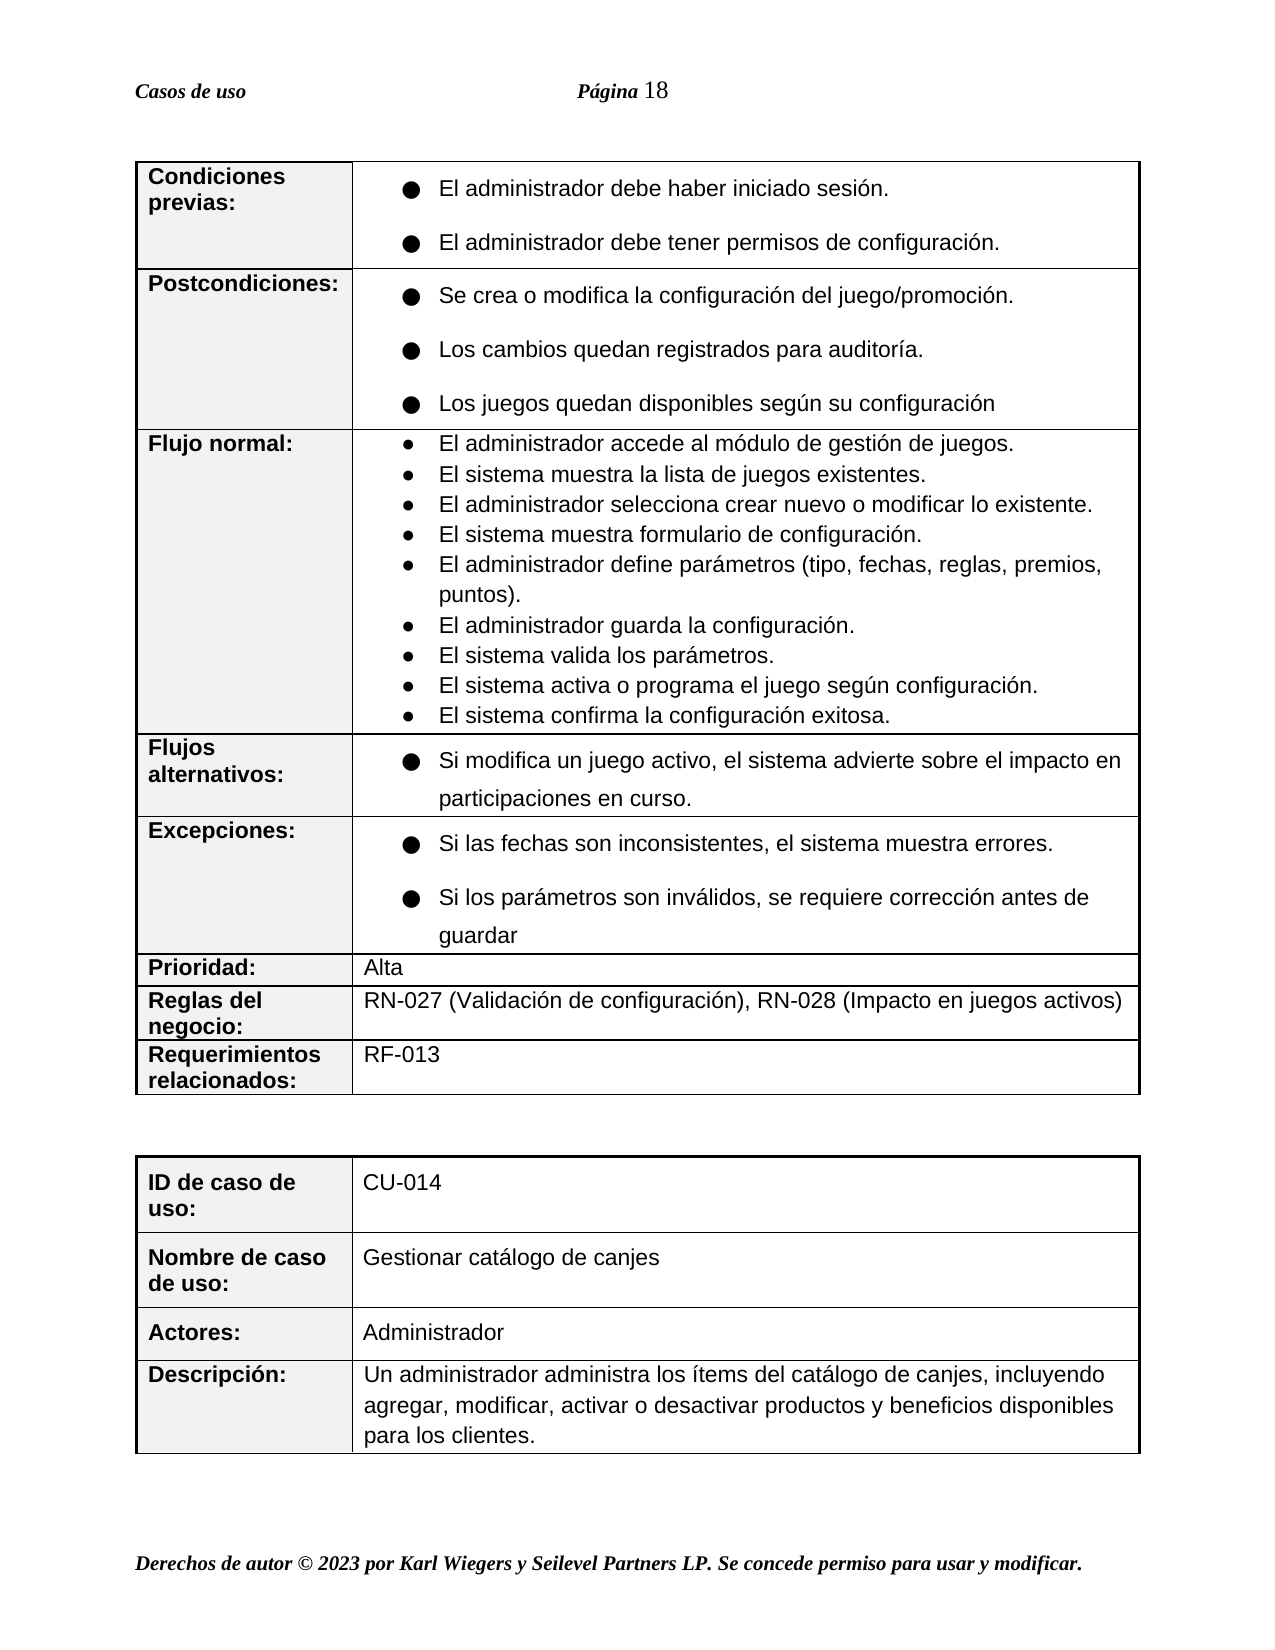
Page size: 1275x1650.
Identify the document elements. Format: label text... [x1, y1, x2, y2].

table_cell Flujos alternativos: [138, 735, 352, 816]
table_cell Alta [353, 955, 1138, 985]
table_cell Nombre de caso de uso: [138, 1233, 352, 1307]
table_cell Actores: [138, 1308, 352, 1360]
table_cell El administrador accede al módulo de gestión de juegos. El sistema muestra la lista de juegos existentes. El administrador selecciona crear nuevo o modificar lo existente. El sistema muestra formulario de configuración. El administrador define parámetros (tipo, fechas, reglas, premios, puntos). El administrador guarda la configuración. El sistema valida los parámetros. El sistema activa o programa el juego según configuración. El sistema confirma la configuración exitosa. [353, 430, 1138, 733]
table_cell Gestionar catálogo de canjes [353, 1233, 1138, 1307]
table_cell Excepciones: [138, 817, 352, 953]
table_cell Flujo normal: [138, 430, 352, 733]
table_cell Requerimientos relacionados: [138, 1041, 352, 1093]
table_cell Se crea o modifica la configuración del juego/promoción. Los cambios quedan registrados para auditoría. Los juegos quedan disponibles según su configuración [353, 269, 1138, 429]
table_header CU-014 [353, 1158, 1138, 1232]
table_cell RN-027 (Validación de configuración), RN-028 (Impacto en juegos activos) [353, 987, 1138, 1039]
table_cell Condiciones previas: [138, 163, 352, 268]
table_cell Reglas del negocio: [138, 987, 352, 1039]
table_cell Si modifica un juego activo, el sistema advierte sobre el impacto en participaciones en curso. [353, 735, 1138, 816]
table_header ID de caso de uso: [138, 1158, 352, 1232]
table_cell RF-013 [353, 1041, 1138, 1093]
table_cell Postcondiciones: [138, 270, 352, 429]
table_cell Si las fechas son inconsistentes, el sistema muestra errores. Si los parámetros son inválidos, se requiere corrección antes de guardar [353, 817, 1138, 953]
table_cell Prioridad: [138, 955, 352, 985]
table_cell Administrador [353, 1308, 1138, 1360]
table_cell Descripción: [138, 1361, 352, 1452]
table_cell Un administrador administra los ítems del catálogo de canjes, incluyendo agregar, modificar, activar o desactivar productos y beneficios disponibles para los clientes. [353, 1361, 1138, 1452]
table_cell El administrador debe haber iniciado sesión. El administrador debe tener permisos de configuración. [353, 162, 1138, 268]
